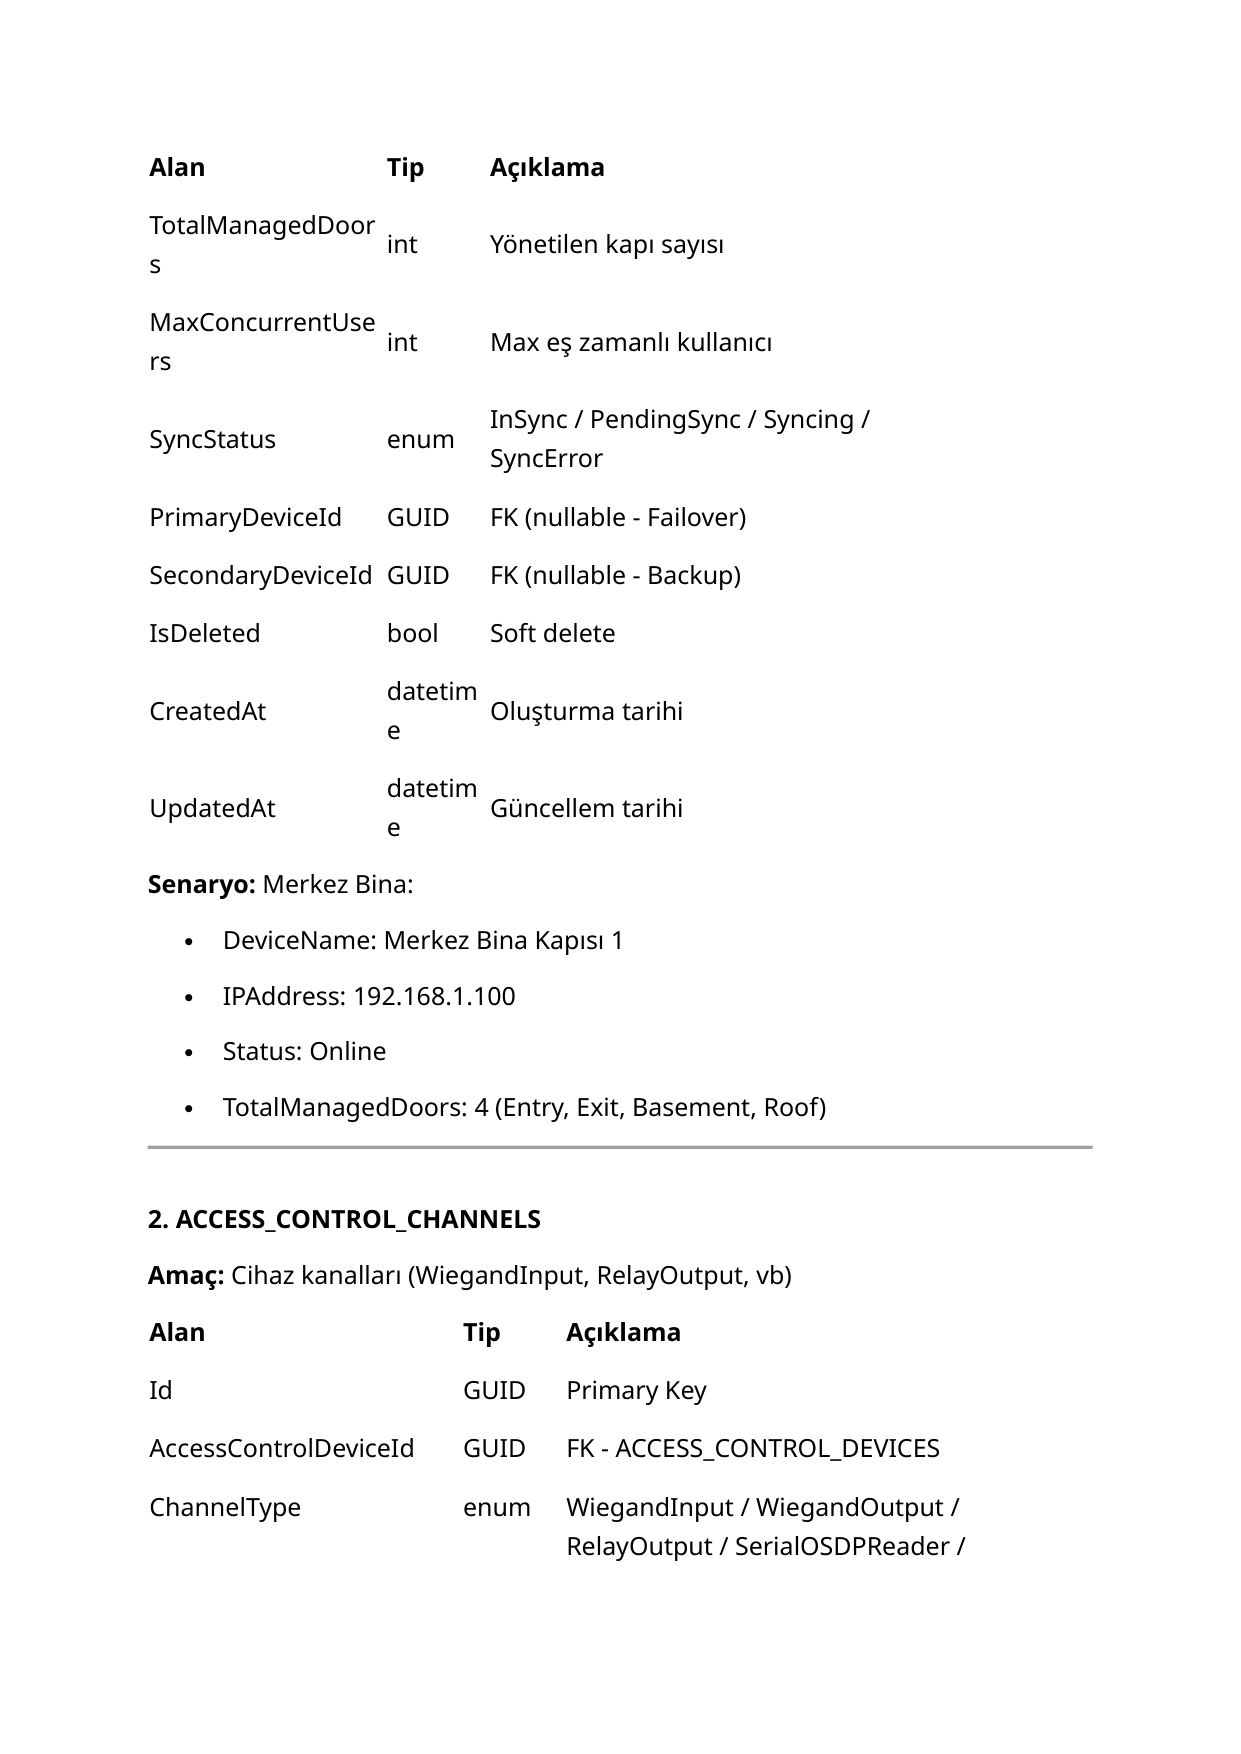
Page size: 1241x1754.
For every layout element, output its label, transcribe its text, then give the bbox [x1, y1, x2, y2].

table_cell bool [385, 614, 488, 672]
table_header Alan [148, 148, 385, 206]
table_cell FK (nullable - Failover) [488, 498, 967, 556]
list TotalManagedDoors: 4 (Entry, Exit, Basement, Roof) [185, 1090, 1093, 1124]
table_cell GUID [385, 556, 488, 614]
table_cell FK (nullable - Backup) [488, 556, 967, 614]
text Amaç: Cihaz kanalları (WiegandInput, RelayOutput, vb) [148, 1257, 1093, 1291]
table_cell SecondaryDeviceId [148, 556, 385, 614]
table_cell InSync / PendingSync / Syncing / SyncError [488, 400, 967, 498]
table_cell CreatedAt [148, 672, 385, 769]
table_header Açıklama [488, 148, 967, 206]
table_cell datetime [385, 769, 488, 867]
table_header Açıklama [564, 1313, 1093, 1371]
table_header Tip [385, 148, 488, 206]
text 2. ACCESS_CONTROL_CHANNELS [148, 1202, 1093, 1236]
text Senaryo: Merkez Bina: [148, 867, 1093, 901]
table_header Tip [461, 1313, 564, 1371]
table_cell AccessControlDeviceId [148, 1430, 461, 1488]
table_cell GUID [461, 1430, 564, 1488]
table_cell Soft delete [488, 614, 967, 672]
table_cell enum [461, 1488, 564, 1564]
table_cell Oluşturma tarihi [488, 672, 967, 769]
table_cell UpdatedAt [148, 769, 385, 867]
table_cell GUID [385, 498, 488, 556]
table_cell datetime [385, 672, 488, 769]
table_cell FK - ACCESS_CONTROL_DEVICES [564, 1430, 1093, 1488]
table_cell Primary Key [564, 1371, 1093, 1429]
table_header Alan [148, 1313, 461, 1371]
table_cell MaxConcurrentUsers [148, 303, 385, 400]
table_cell TotalManagedDoors [148, 206, 385, 303]
table_cell GUID [461, 1371, 564, 1429]
list DeviceName: Merkez Bina Kapısı 1 [185, 922, 1093, 956]
table_cell int [385, 206, 488, 303]
list IPAddress: 192.168.1.100 [185, 978, 1093, 1012]
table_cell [564, 1488, 1093, 1564]
table_cell IsDeleted [148, 614, 385, 672]
table_cell ChannelType [148, 1488, 461, 1564]
table_cell Güncellem tarihi [488, 769, 967, 867]
list Status: Online [185, 1034, 1093, 1068]
table_cell Max eş zamanlı kullanıcı [488, 303, 967, 400]
table_cell Yönetilen kapı sayısı [488, 206, 967, 303]
table_cell int [385, 303, 488, 400]
table_cell PrimaryDeviceId [148, 498, 385, 556]
table_cell SyncStatus [148, 400, 385, 498]
table_cell Id [148, 1371, 461, 1429]
table_cell enum [385, 400, 488, 498]
